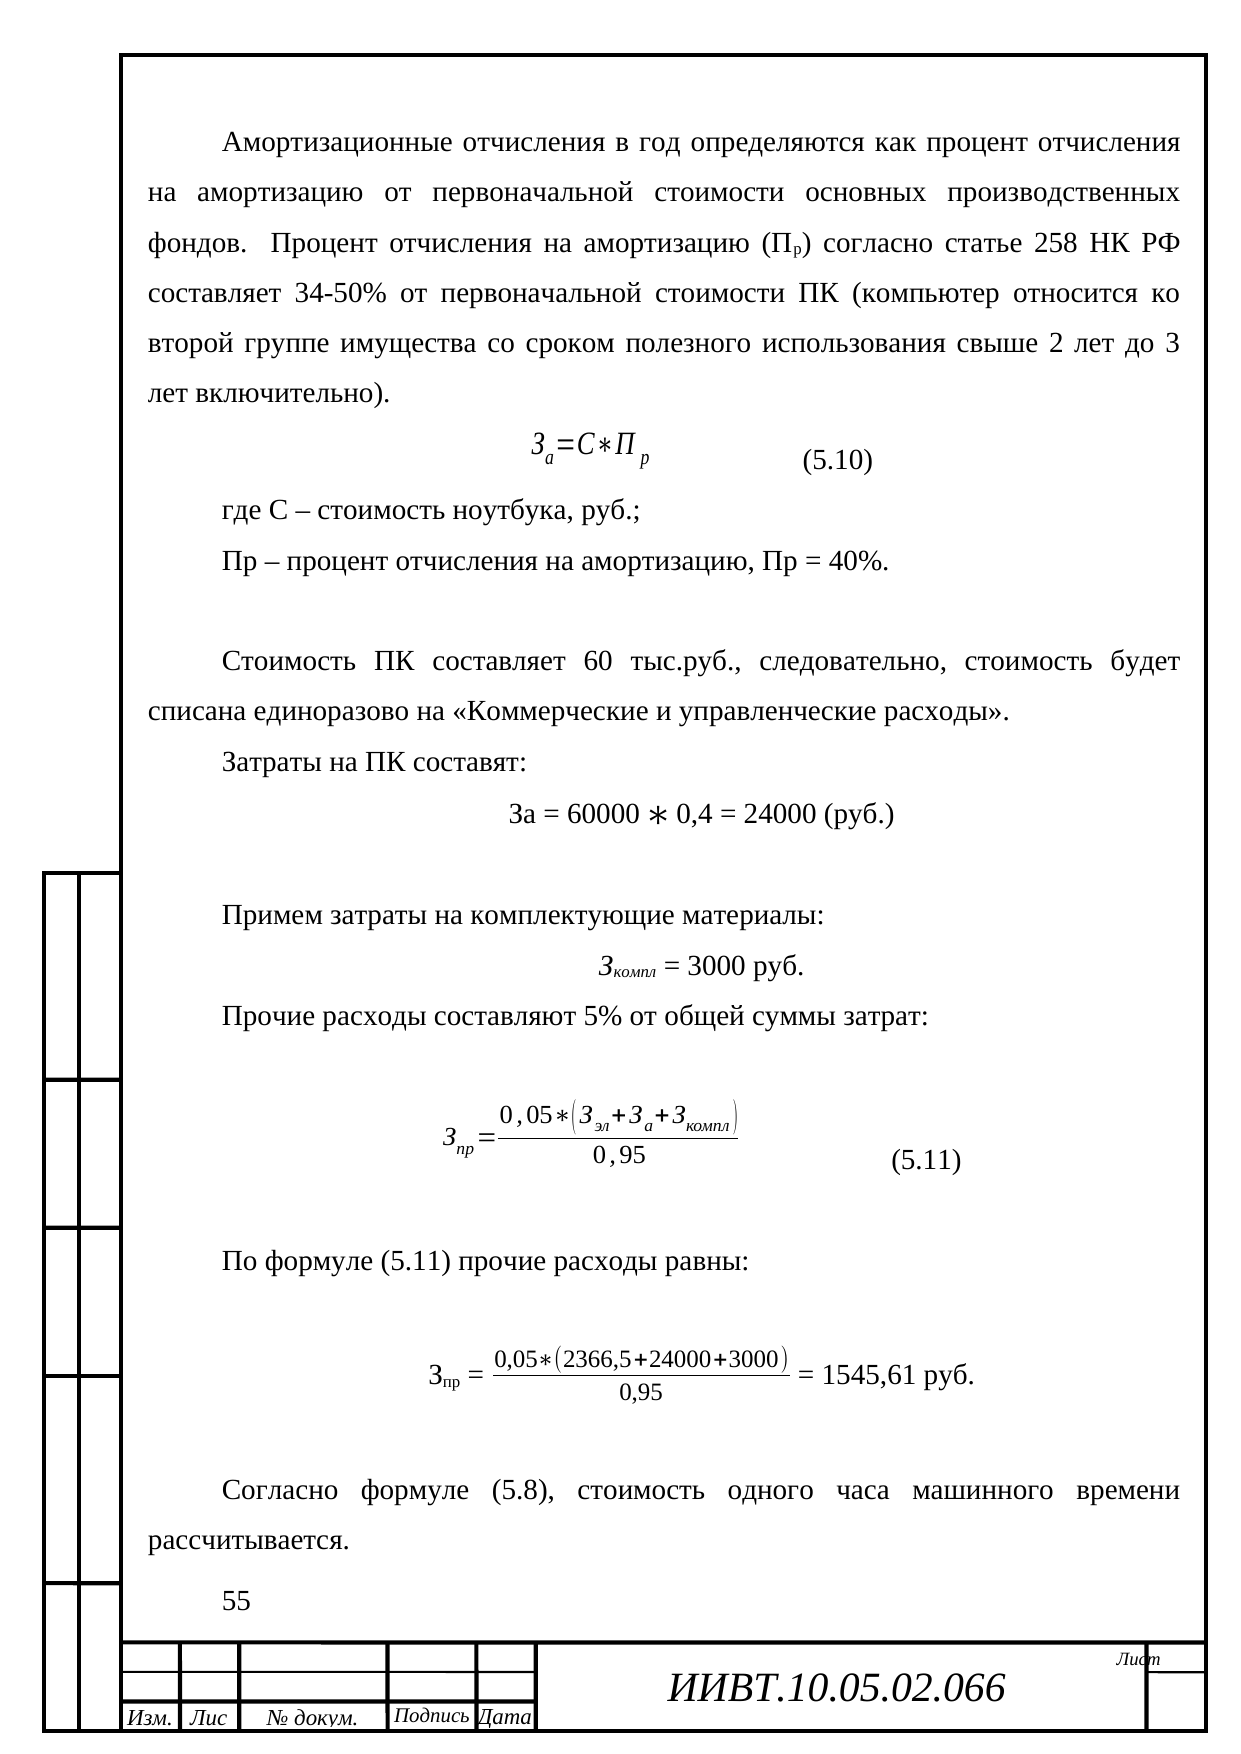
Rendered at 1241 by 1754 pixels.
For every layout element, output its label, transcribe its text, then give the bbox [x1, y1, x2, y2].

text (5.11) [148, 1098, 1181, 1176]
text Амортизационные отчисления в год определяются как процент отчисления на амортизацию от первоначальной стоимости основных производственных фондов. Процент отчисления на амортизацию (Пр) согласно статье 258 НК РФ составляет 34-50% от первоначальной стоимости ПК (компьютер относится ко второй группе имущества со сроком полезного использования свыше 2 лет до 3 лет включительно). [148, 124, 1181, 409]
text Затраты на ПК составят: [148, 744, 1181, 777]
text Пр – процент отчисления на амортизацию, Пр = 40%. [148, 543, 1181, 576]
text Стоимость ПК составляет 60 тыс.руб., следовательно, стоимость будет списана единоразово на «Коммерческие и управленческие расходы». [148, 643, 1181, 727]
text Примем затраты на комплектующие материалы: [148, 897, 1181, 931]
text Зпр = = 1545,61 руб. [148, 1344, 1181, 1405]
text где С – стоимость ноутбука, руб.; [148, 492, 1181, 526]
text (5.10) [148, 426, 1181, 476]
text Прочие расходы составляют 5% от общей суммы затрат: [148, 998, 1181, 1031]
text За = 60000 ∗ 0,4 = 24000 (руб.) [148, 794, 1181, 829]
text Зкомпл = 3000 руб. [148, 948, 1181, 981]
text Согласно формуле (5.8), стоимость одного часа машинного времени рассчитывается. [148, 1472, 1181, 1556]
text По формуле (5.11) прочие расходы равны: [148, 1243, 1181, 1277]
